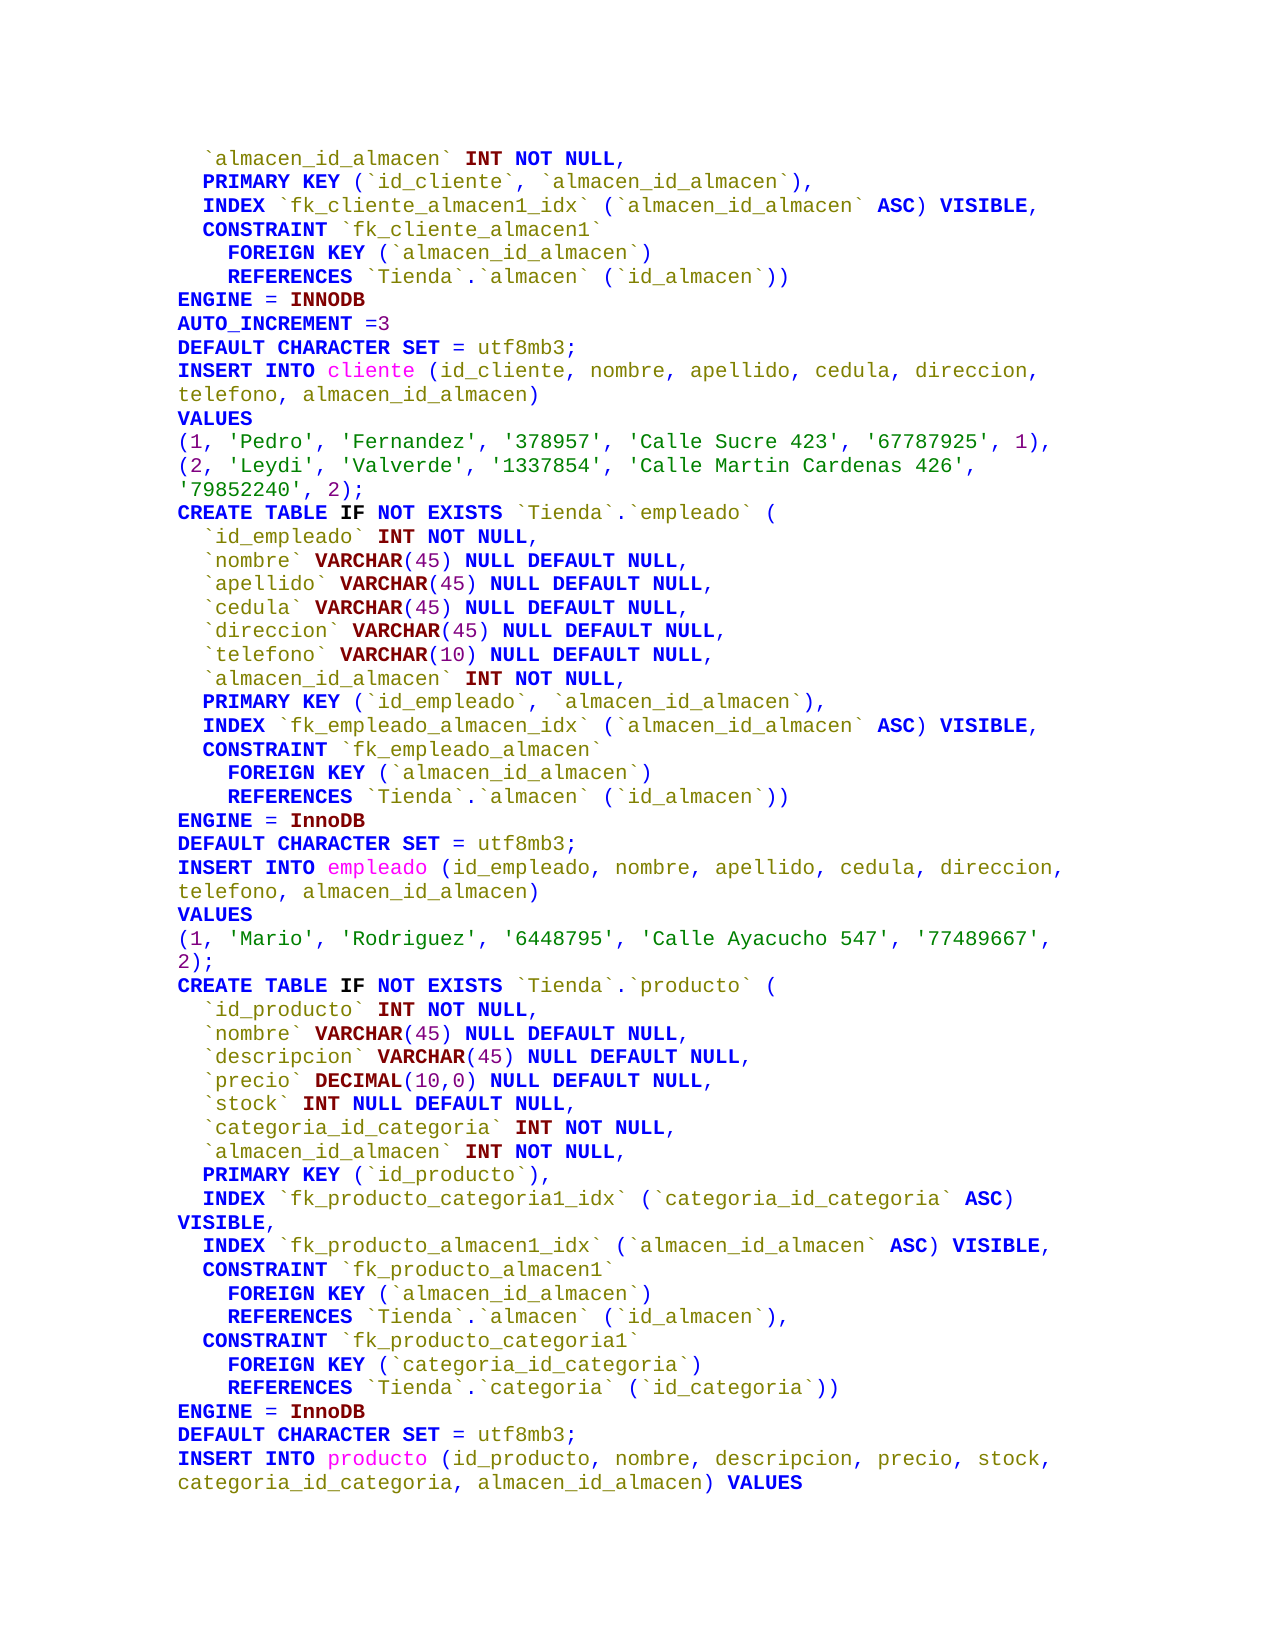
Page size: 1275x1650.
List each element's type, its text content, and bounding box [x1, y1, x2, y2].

text `id_producto` INT NOT NULL, [177, 999, 1098, 1022]
text CREATE TABLE IF NOT EXISTS `Tienda`.`empleado` ( [177, 502, 1098, 526]
text CONSTRAINT `fk_empleado_almacen` [177, 739, 1098, 762]
text `categoria_id_categoria` INT NOT NULL, [177, 1117, 1098, 1141]
text DEFAULT CHARACTER SET = utf8mb3; [177, 1424, 1098, 1448]
text `precio` DECIMAL(10,0) NULL DEFAULT NULL, [177, 1070, 1098, 1093]
text (1, 'Mario', 'Rodriguez', '6448795', 'Calle Ayacucho 547', '77489667', 2); [177, 928, 1098, 975]
text REFERENCES `Tienda`.`almacen` (`id_almacen`), [177, 1306, 1098, 1330]
text `nombre` VARCHAR(45) NULL DEFAULT NULL, [177, 1022, 1098, 1046]
text PRIMARY KEY (`id_empleado`, `almacen_id_almacen`), [177, 691, 1098, 715]
text `almacen_id_almacen` INT NOT NULL, [177, 668, 1098, 691]
text INSERT INTO empleado (id_empleado, nombre, apellido, cedula, direccion, telefono, almacen_id_almacen) [177, 857, 1098, 904]
text DEFAULT CHARACTER SET = utf8mb3; [177, 833, 1098, 857]
text `stock` INT NULL DEFAULT NULL, [177, 1093, 1098, 1117]
text FOREIGN KEY (`categoria_id_categoria`) [177, 1353, 1098, 1377]
text ENGINE = InnoDB [177, 810, 1098, 833]
text PRIMARY KEY (`id_producto`), [177, 1164, 1098, 1188]
text INDEX `fk_empleado_almacen_idx` (`almacen_id_almacen` ASC) VISIBLE, [177, 715, 1098, 739]
text CONSTRAINT `fk_cliente_almacen1` [177, 218, 1098, 242]
text FOREIGN KEY (`almacen_id_almacen`) [177, 1283, 1098, 1306]
text `direccion` VARCHAR(45) NULL DEFAULT NULL, [177, 621, 1098, 644]
text VALUES [177, 904, 1098, 928]
text `telefono` VARCHAR(10) NULL DEFAULT NULL, [177, 644, 1098, 668]
text AUTO_INCREMENT =3 [177, 313, 1098, 337]
text `almacen_id_almacen` INT NOT NULL, [177, 1141, 1098, 1164]
text CONSTRAINT `fk_producto_almacen1` [177, 1259, 1098, 1283]
text `apellido` VARCHAR(45) NULL DEFAULT NULL, [177, 573, 1098, 597]
text CREATE TABLE IF NOT EXISTS `Tienda`.`producto` ( [177, 975, 1098, 999]
text CONSTRAINT `fk_producto_categoria1` [177, 1330, 1098, 1353]
text REFERENCES `Tienda`.`almacen` (`id_almacen`)) [177, 266, 1098, 289]
text INDEX `fk_producto_categoria1_idx` (`categoria_id_categoria` ASC) VISIBLE, [177, 1188, 1098, 1235]
text (2, 'Leydi', 'Valverde', '1337854', 'Calle Martin Cardenas 426', '79852240', 2); [177, 455, 1098, 502]
text `nombre` VARCHAR(45) NULL DEFAULT NULL, [177, 549, 1098, 573]
text INSERT INTO producto (id_producto, nombre, descripcion, precio, stock, categoria_id_categoria, almacen_id_almacen) VALUES [177, 1448, 1098, 1495]
text VALUES [177, 408, 1098, 431]
text INSERT INTO cliente (id_cliente, nombre, apellido, cedula, direccion, telefono, almacen_id_almacen) [177, 360, 1098, 408]
text PRIMARY KEY (`id_cliente`, `almacen_id_almacen`), [177, 171, 1098, 195]
text REFERENCES `Tienda`.`categoria` (`id_categoria`)) [177, 1377, 1098, 1401]
text (1, 'Pedro', 'Fernandez', '378957', 'Calle Sucre 423', '67787925', 1), [177, 431, 1098, 455]
text ENGINE = InnoDB [177, 1401, 1098, 1424]
text ENGINE = INNODB [177, 289, 1098, 313]
text REFERENCES `Tienda`.`almacen` (`id_almacen`)) [177, 786, 1098, 810]
text INDEX `fk_producto_almacen1_idx` (`almacen_id_almacen` ASC) VISIBLE, [177, 1235, 1098, 1259]
text FOREIGN KEY (`almacen_id_almacen`) [177, 762, 1098, 786]
text FOREIGN KEY (`almacen_id_almacen`) [177, 242, 1098, 266]
text `id_empleado` INT NOT NULL, [177, 526, 1098, 549]
text `almacen_id_almacen` INT NOT NULL, [177, 148, 1098, 171]
text DEFAULT CHARACTER SET = utf8mb3; [177, 337, 1098, 360]
text INDEX `fk_cliente_almacen1_idx` (`almacen_id_almacen` ASC) VISIBLE, [177, 195, 1098, 218]
text `cedula` VARCHAR(45) NULL DEFAULT NULL, [177, 597, 1098, 621]
text `descripcion` VARCHAR(45) NULL DEFAULT NULL, [177, 1046, 1098, 1070]
